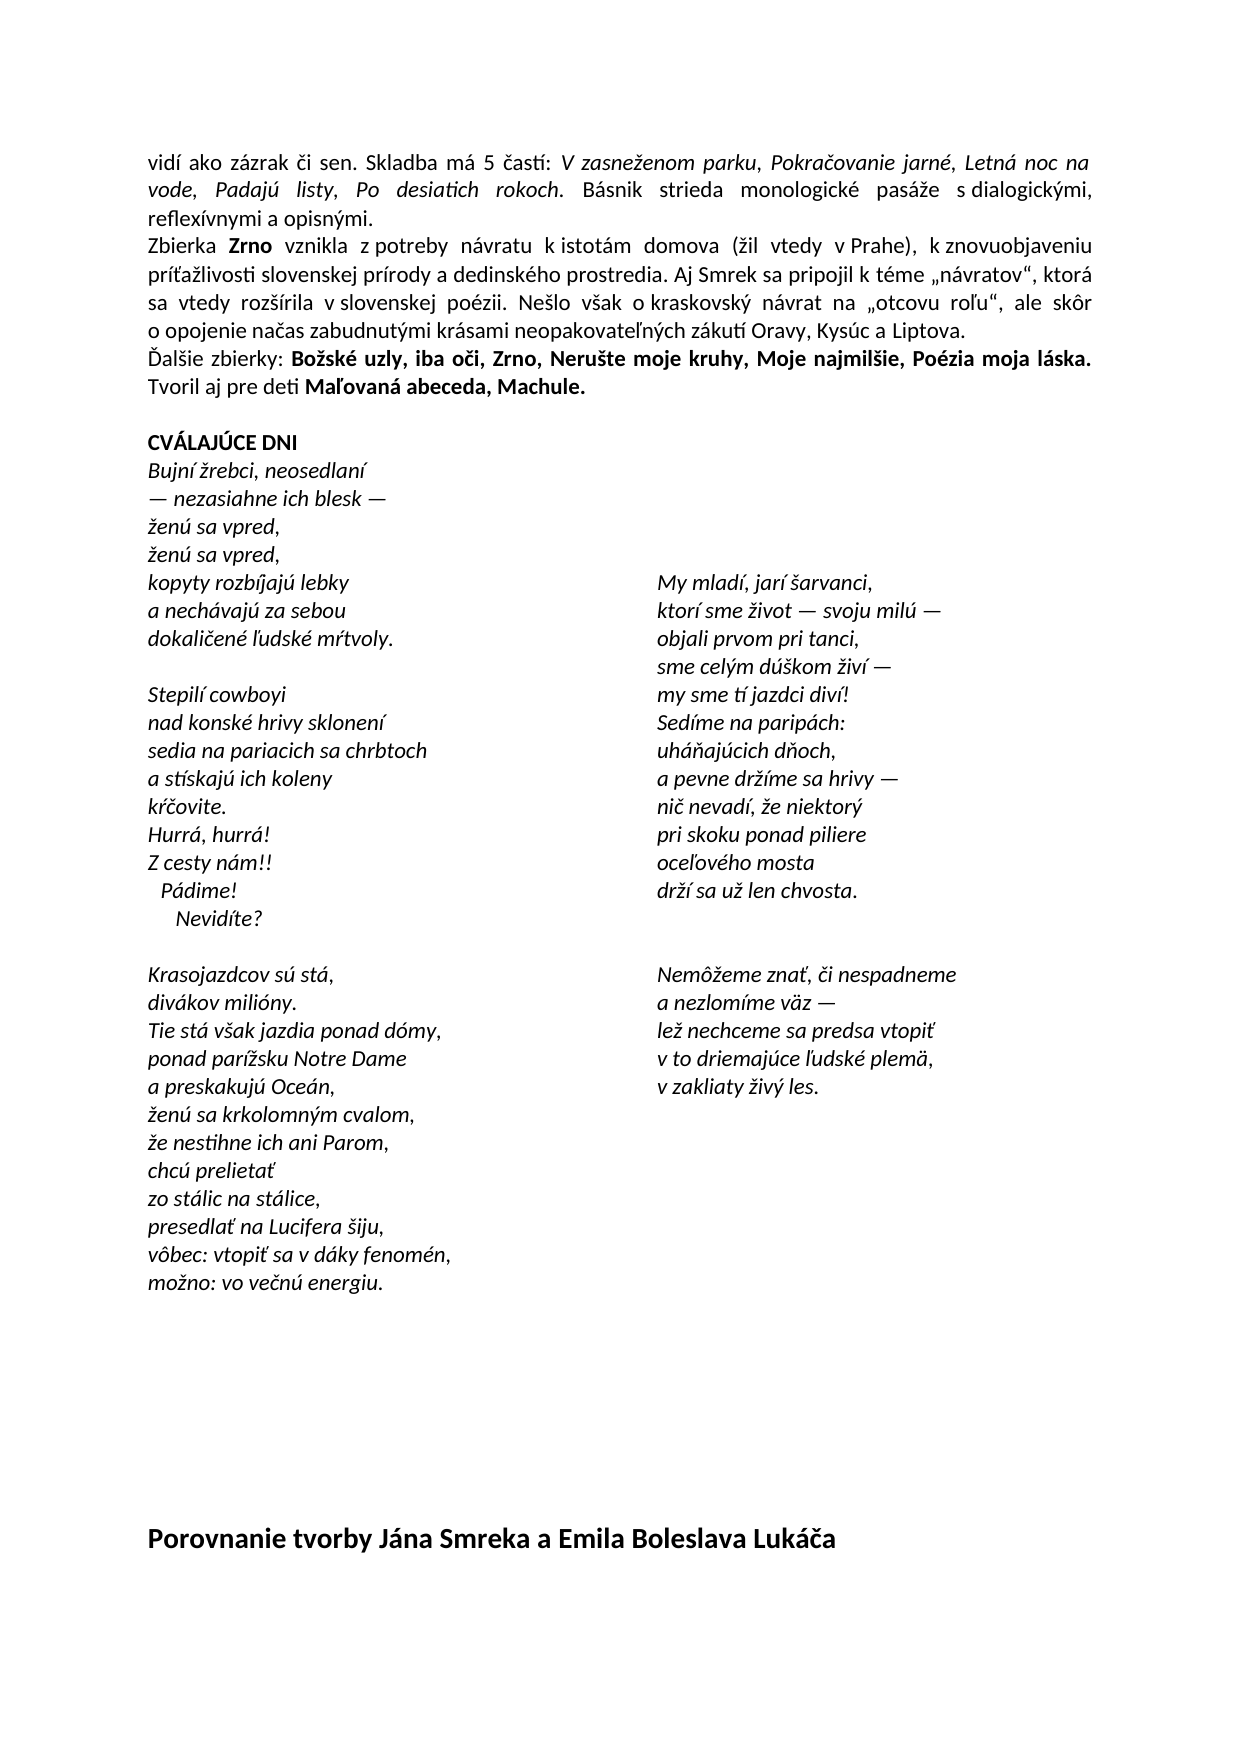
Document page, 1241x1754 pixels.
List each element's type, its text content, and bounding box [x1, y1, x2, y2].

text Zbierka Zrno vznikla z potreby návratu k istotám domova (žil vtedy v Prahe), k znovuobjaveniu príťažlivosti slovenskej prírody a dedinského prostredia. Aj Smrek sa pripojil k téme „návratov“, ktorá sa vtedy rozšírila v slovenskej poézii. Nešlo však o kraskovský návrat na „otcovu roľu“, ale skôr o opojenie načas zabudnutými krásami neopakovateľných zákutí Oravy, Kysúc a Liptova. [148, 232, 1093, 344]
text CVÁLAJÚCE DNI [148, 428, 583, 456]
text Bujní žrebci, neosedlaní — nezasiahne ich blesk — ženú sa vpred, ženú sa vpred, kopyty rozbíjajú lebky a nechávajú za sebou dokaličené ľudské mŕtvoly. Stepilí cowboyi nad konské hrivy sklonení sedia na pariacich sa chrbtoch a stískajú ich koleny kŕčovite. Hurrá, hurrá! Z cesty nám!! Pádime! Nevidíte? Krasojazdcov sú stá, divákov milióny. Tie stá však jazdia ponad dómy, ponad parížsku Notre Dame a preskakujú Oceán, ženú sa krkolomným cvalom, že nestihne ich ani Parom, chcú prelietať zo stálic na stálice, presedlať na Lucifera šiju, vôbec: vtopiť sa v dáky fenomén, možno: vo večnú energiu. [148, 456, 583, 1324]
text My mladí, jarí šarvanci, ktorí sme život — svoju milú — objali prvom pri tanci, sme celým dúškom živí — my sme tí jazdci diví! Sedíme na paripách: uháňajúcich dňoch, a pevne držíme sa hrivy — nič nevadí, že niektorý pri skoku ponad piliere oceľového mosta drží sa už len chvosta. Nemôžeme znať, či nespadneme a nezlomíme väz — lež nechceme sa predsa vtopiť v to driemajúce ľudské plemä, v zakliaty živý les. [657, 540, 1093, 1100]
text Porovnanie tvorby Jána Smreka a Emila Boleslava Lukáča [148, 1521, 1093, 1556]
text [148, 148, 1093, 232]
text Ďalšie zbierky: Božské uzly, iba oči, Zrno, Nerušte moje kruhy, Moje najmilšie, Poézia moja láska. Tvoril aj pre deti Maľovaná abeceda, Machule. [148, 344, 1093, 400]
